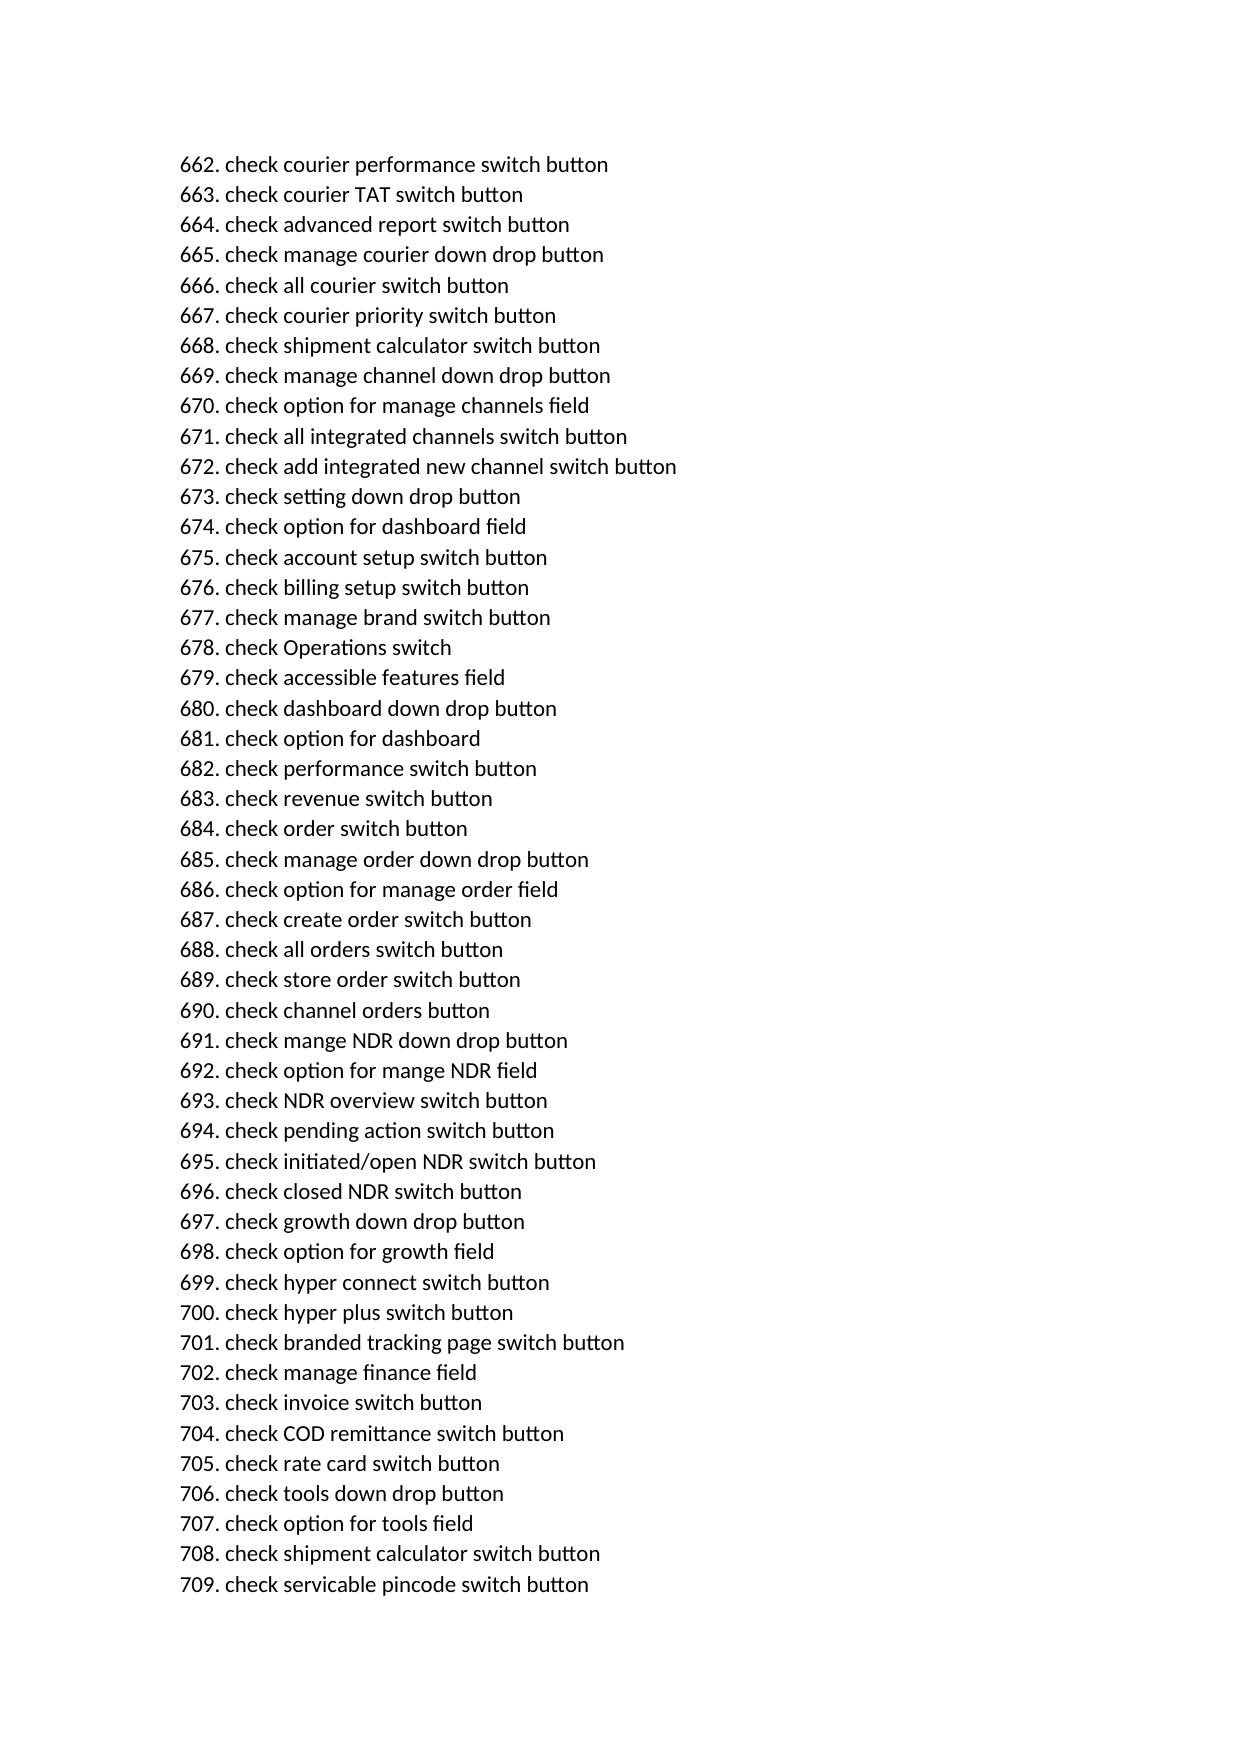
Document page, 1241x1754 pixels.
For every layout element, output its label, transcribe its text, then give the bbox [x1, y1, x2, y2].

list check channel orders button [179, 996, 1090, 1024]
list check servicable pincode switch button [179, 1570, 1090, 1598]
list check courier TAT switch button [179, 180, 1090, 208]
list check add integrated new channel switch button [179, 452, 1090, 480]
list check invoice switch button [179, 1388, 1090, 1417]
list check all orders switch button [179, 935, 1090, 963]
list check manage channel down drop button [179, 361, 1090, 389]
list check NDR overview switch button [179, 1086, 1090, 1114]
list check COD remittance switch button [179, 1419, 1090, 1447]
list check order switch button [179, 814, 1090, 843]
list check accessible features field [179, 663, 1090, 692]
list check all courier switch button [179, 271, 1090, 299]
list check Operations switch [179, 633, 1090, 661]
list check courier performance switch button [179, 150, 1090, 178]
list check initiated/open NDR switch button [179, 1147, 1090, 1175]
list check dashboard down drop button [179, 694, 1090, 722]
list check option for dashboard field [179, 512, 1090, 541]
list check advanced report switch button [179, 210, 1090, 238]
list check option for manage order field [179, 875, 1090, 903]
list check create order switch button [179, 905, 1090, 933]
list check manage order down drop button [179, 845, 1090, 873]
list check tools down drop button [179, 1479, 1090, 1507]
list check hyper connect switch button [179, 1268, 1090, 1296]
list check option for growth field [179, 1237, 1090, 1266]
list check option for manage channels field [179, 392, 1090, 420]
list check option for dashboard [179, 724, 1090, 752]
list check growth down drop button [179, 1207, 1090, 1235]
list check all integrated channels switch button [179, 422, 1090, 450]
list check mange NDR down drop button [179, 1026, 1090, 1054]
list check option for mange NDR field [179, 1056, 1090, 1084]
list check courier priority switch button [179, 301, 1090, 329]
list check shipment calculator switch button [179, 331, 1090, 359]
list check rate card switch button [179, 1449, 1090, 1477]
list check store order switch button [179, 966, 1090, 994]
list check manage courier down drop button [179, 241, 1090, 269]
list check branded tracking page switch button [179, 1328, 1090, 1356]
list check revenue switch button [179, 784, 1090, 812]
list check setting down drop button [179, 482, 1090, 510]
list check shipment calculator switch button [179, 1539, 1090, 1568]
list check option for tools field [179, 1509, 1090, 1537]
list check pending action switch button [179, 1117, 1090, 1145]
list check manage finance field [179, 1358, 1090, 1386]
list check closed NDR switch button [179, 1177, 1090, 1205]
list check hyper plus switch button [179, 1298, 1090, 1326]
list check manage brand switch button [179, 603, 1090, 631]
list check billing setup switch button [179, 573, 1090, 601]
list check account setup switch button [179, 543, 1090, 571]
list check performance switch button [179, 754, 1090, 782]
